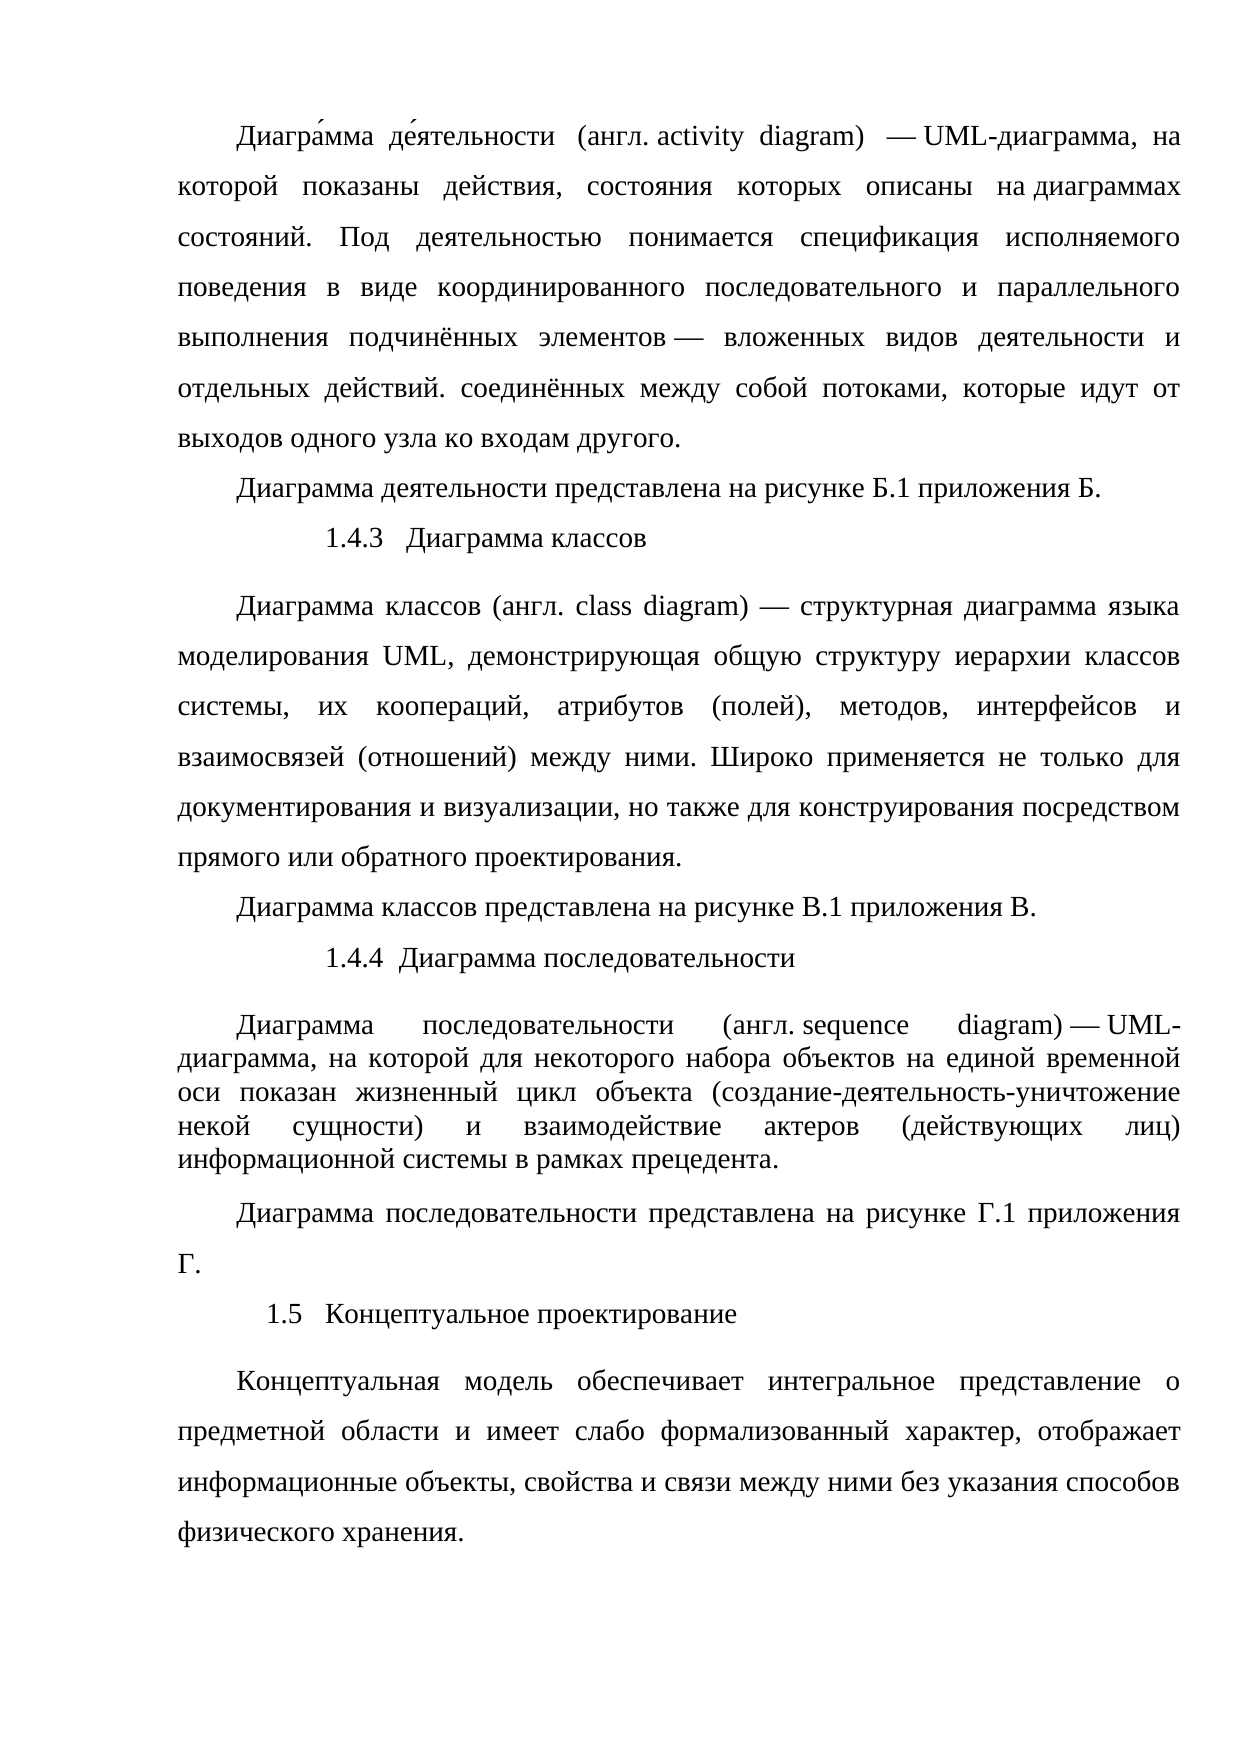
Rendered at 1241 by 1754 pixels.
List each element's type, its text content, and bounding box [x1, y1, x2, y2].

list Концептуальное проектирование [207, 1296, 1181, 1330]
text Диаграмма классов представлена на рисунке В.1 приложения В. [177, 889, 1181, 923]
text Диаграмма последовательности представлена на рисунке Г.1 приложения Г. [177, 1196, 1181, 1279]
text Диаграмма деятельности представлена на рисунке Б.1 приложения Б. [177, 470, 1181, 504]
text Диагра́мма де́ятельности (англ. activity diagram) — UML-диаграмма, на которой показаны действия, состояния которых описаны на диаграммах состояний. Под деятельностью понимается спецификация исполняемого поведения в виде координированного последовательного и параллельного выполнения подчинённых элементов — вложенных видов деятельности и отдельных действий. соединённых между собой потоками, которые идут от выходов одного узла ко входам другого. [177, 118, 1181, 453]
text Концептуальная модель обеспечивает интегральное представление о предметной области и имеет слабо формализованный характер, отображает информационные объекты, свойства и связи между ними без указания способов физического хранения. [177, 1363, 1181, 1548]
text Диаграмма последовательности (англ. sequence diagram) — UML-диаграмма, на которой для некоторого набора объектов на единой временной оси показан жизненный цикл объекта (создание-деятельность-уничтожение некой сущности) и взаимодействие актеров (действующих лиц) информационной системы в рамках прецедента. [177, 1007, 1181, 1175]
text Диаграмма классов (англ. class diagram) — структурная диаграмма языка моделирования UML, демонстрирующая общую структуру иерархии классов системы, их коопераций, атрибутов (полей), методов, интерфейсов и взаимосвязей (отношений) между ними. Широко применяется не только для документирования и визуализации, но также для конструирования посредством прямого или обратного проектирования. [177, 588, 1181, 873]
list Диаграмма классов [266, 521, 1181, 554]
list Диаграмма последовательности [266, 940, 1181, 973]
